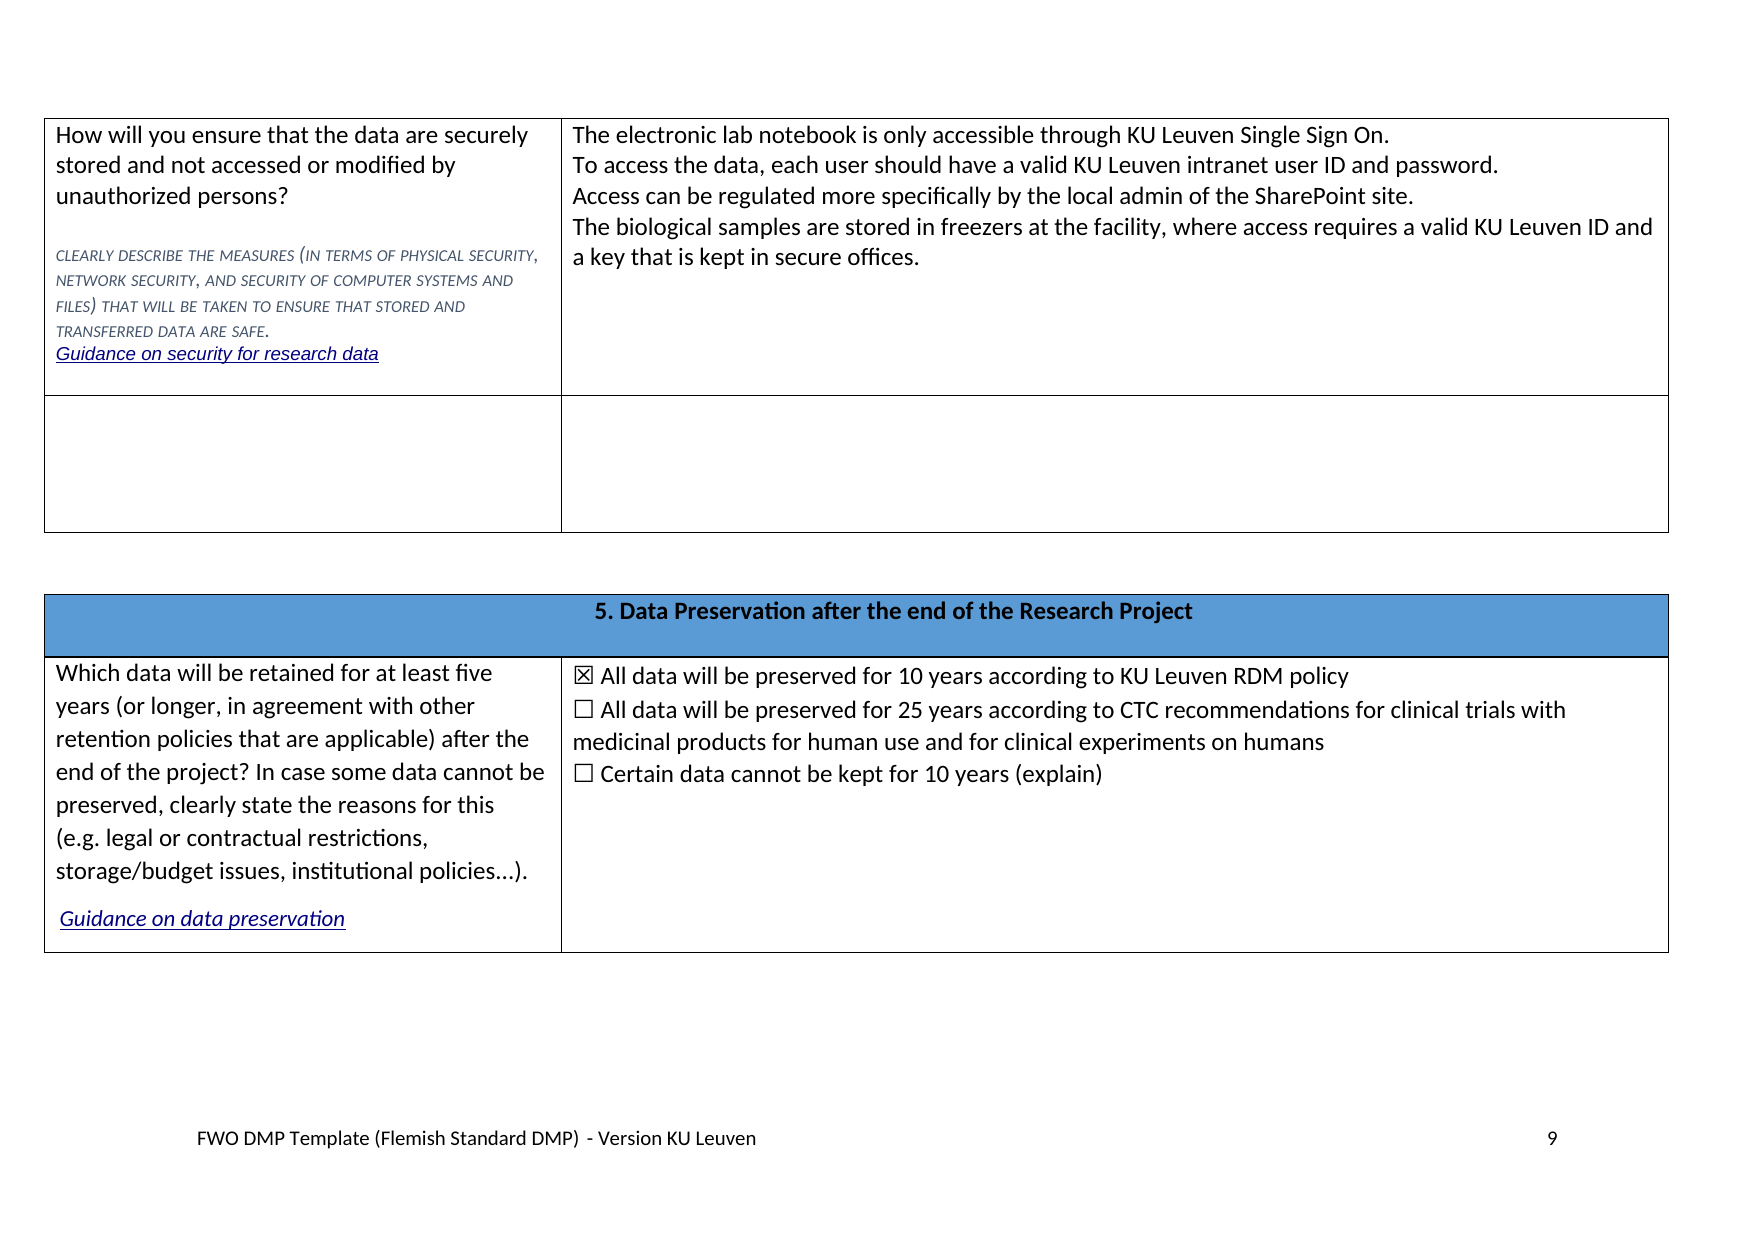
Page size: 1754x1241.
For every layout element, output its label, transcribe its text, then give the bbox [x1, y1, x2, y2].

table_cell ​​ All data will be preserved for 10 years according to KU Leuven RDM policy All data will be preserved for 25 years according to CTC recommendations for clinical trials with medicinal products for human use and for clinical experiments on humans Certain data cannot be kept for 10 years (explain) [562, 658, 1668, 952]
table_cell The electronic lab notebook is only accessible through KU Leuven Single Sign On. To access the data, each user should have a valid KU Leuven intranet user ID and password. Access can be regulated more specifically by the local admin of the SharePoint site. The biological samples are stored in freezers at the facility, where access requires a valid KU Leuven ID and a key that is kept in secure offices. [562, 119, 1668, 395]
table_cell How will you ensure that the data are securely stored and not accessed or modified by unauthorized persons? clearly describe the measures (in terms of physical security, network security, and security of computer systems and files) that will be taken to ensure that stored and transferred data are safe. Guidance on security for research data [45, 119, 561, 395]
table_cell Which data will be retained for at least five years (or longer, in agreement with other retention policies that are applicable) after the end of the project? In case some data cannot be preserved, clearly state the reasons for this (e.g. legal or contractual restrictions, storage/budget issues, institutional policies...). Guidance on data preservation [45, 658, 561, 952]
table_header 5. Data Preservation after the end of the Research Project [45, 595, 1668, 656]
table_cell [562, 396, 1668, 532]
table_cell [45, 396, 561, 532]
